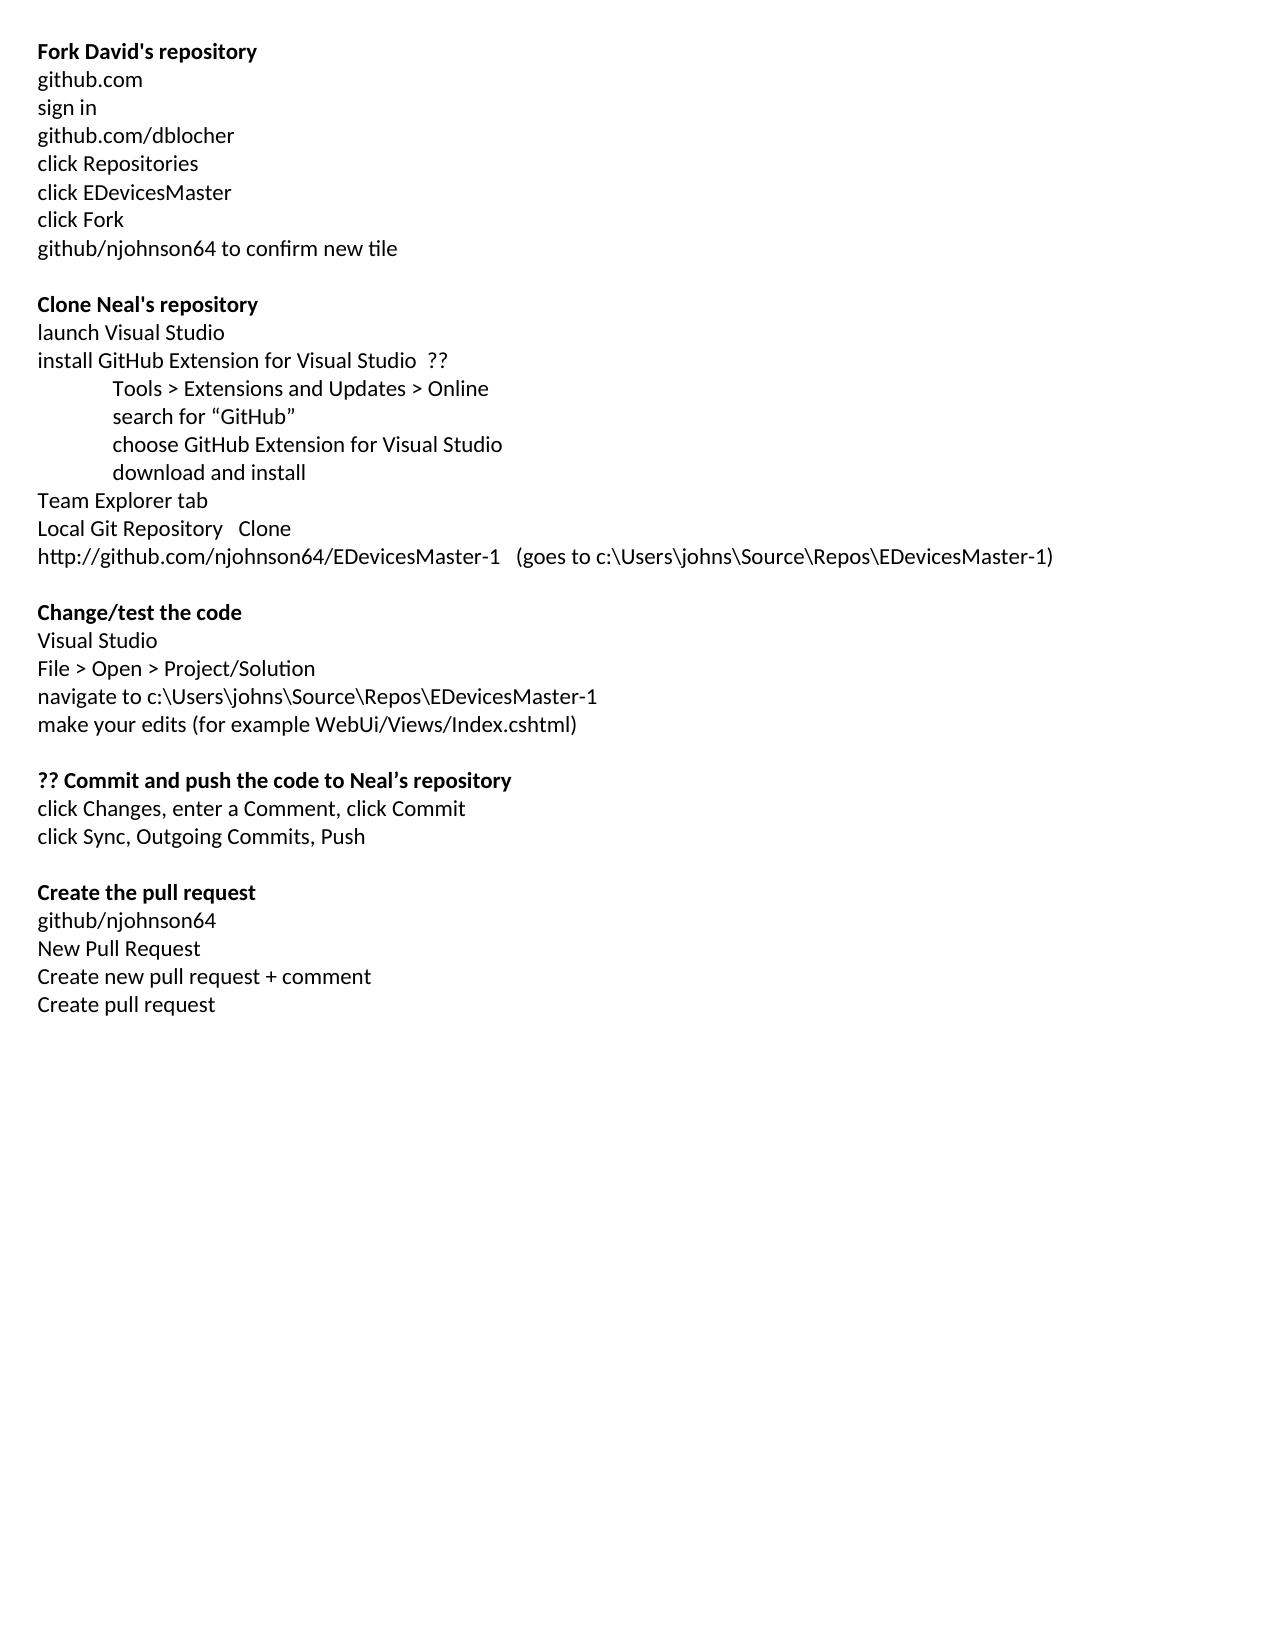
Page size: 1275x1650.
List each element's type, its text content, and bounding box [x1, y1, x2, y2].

text ?? Commit and push the code to Neal’s repository [37, 766, 1237, 794]
text click EDevicesMaster [37, 178, 1237, 206]
text click Fork [37, 206, 1237, 234]
text Create pull request [37, 990, 1237, 1018]
text click Repositories [37, 149, 1237, 178]
text click Changes, enter a Comment, click Commit [37, 794, 1237, 822]
text Team Explorer tab [37, 486, 1237, 514]
text Tools > Extensions and Updates > Online [37, 374, 1237, 402]
text Local Git Repository Clone [37, 514, 1237, 542]
text choose GitHub Extension for Visual Studio [112, 430, 1237, 458]
text click Sync, Outgoing Commits, Push [37, 822, 1237, 850]
text Clone Neal's repository [37, 290, 1237, 318]
text http://github.com/njohnson64/EDevicesMaster-1 (goes to c:\Users\johns\Source\Repos\EDevicesMaster-1) [37, 542, 1237, 570]
text navigate to c:\Users\johns\Source\Repos\EDevicesMaster-1 [37, 682, 1237, 710]
text github.com/dblocher [37, 122, 1237, 149]
text make your edits (for example WebUi/Views/Index.cshtml) [37, 710, 1237, 738]
text install GitHub Extension for Visual Studio ?? [37, 346, 1237, 374]
text github.com [37, 66, 1237, 93]
text File > Open > Project/Solution [37, 654, 1237, 682]
text github/njohnson64 [37, 906, 1237, 934]
text download and install [112, 458, 1237, 486]
text github/njohnson64 to confirm new tile [37, 234, 1237, 262]
text Visual Studio [37, 626, 1237, 654]
text sign in [37, 93, 1237, 122]
text New Pull Request [37, 934, 1237, 962]
text search for “GitHub” [37, 402, 1237, 430]
text Change/test the code [37, 598, 1237, 626]
text Create new pull request + comment [37, 962, 1237, 990]
text Fork David's repository [37, 37, 1237, 66]
text launch Visual Studio [37, 318, 1237, 346]
text Create the pull request [37, 878, 1237, 906]
